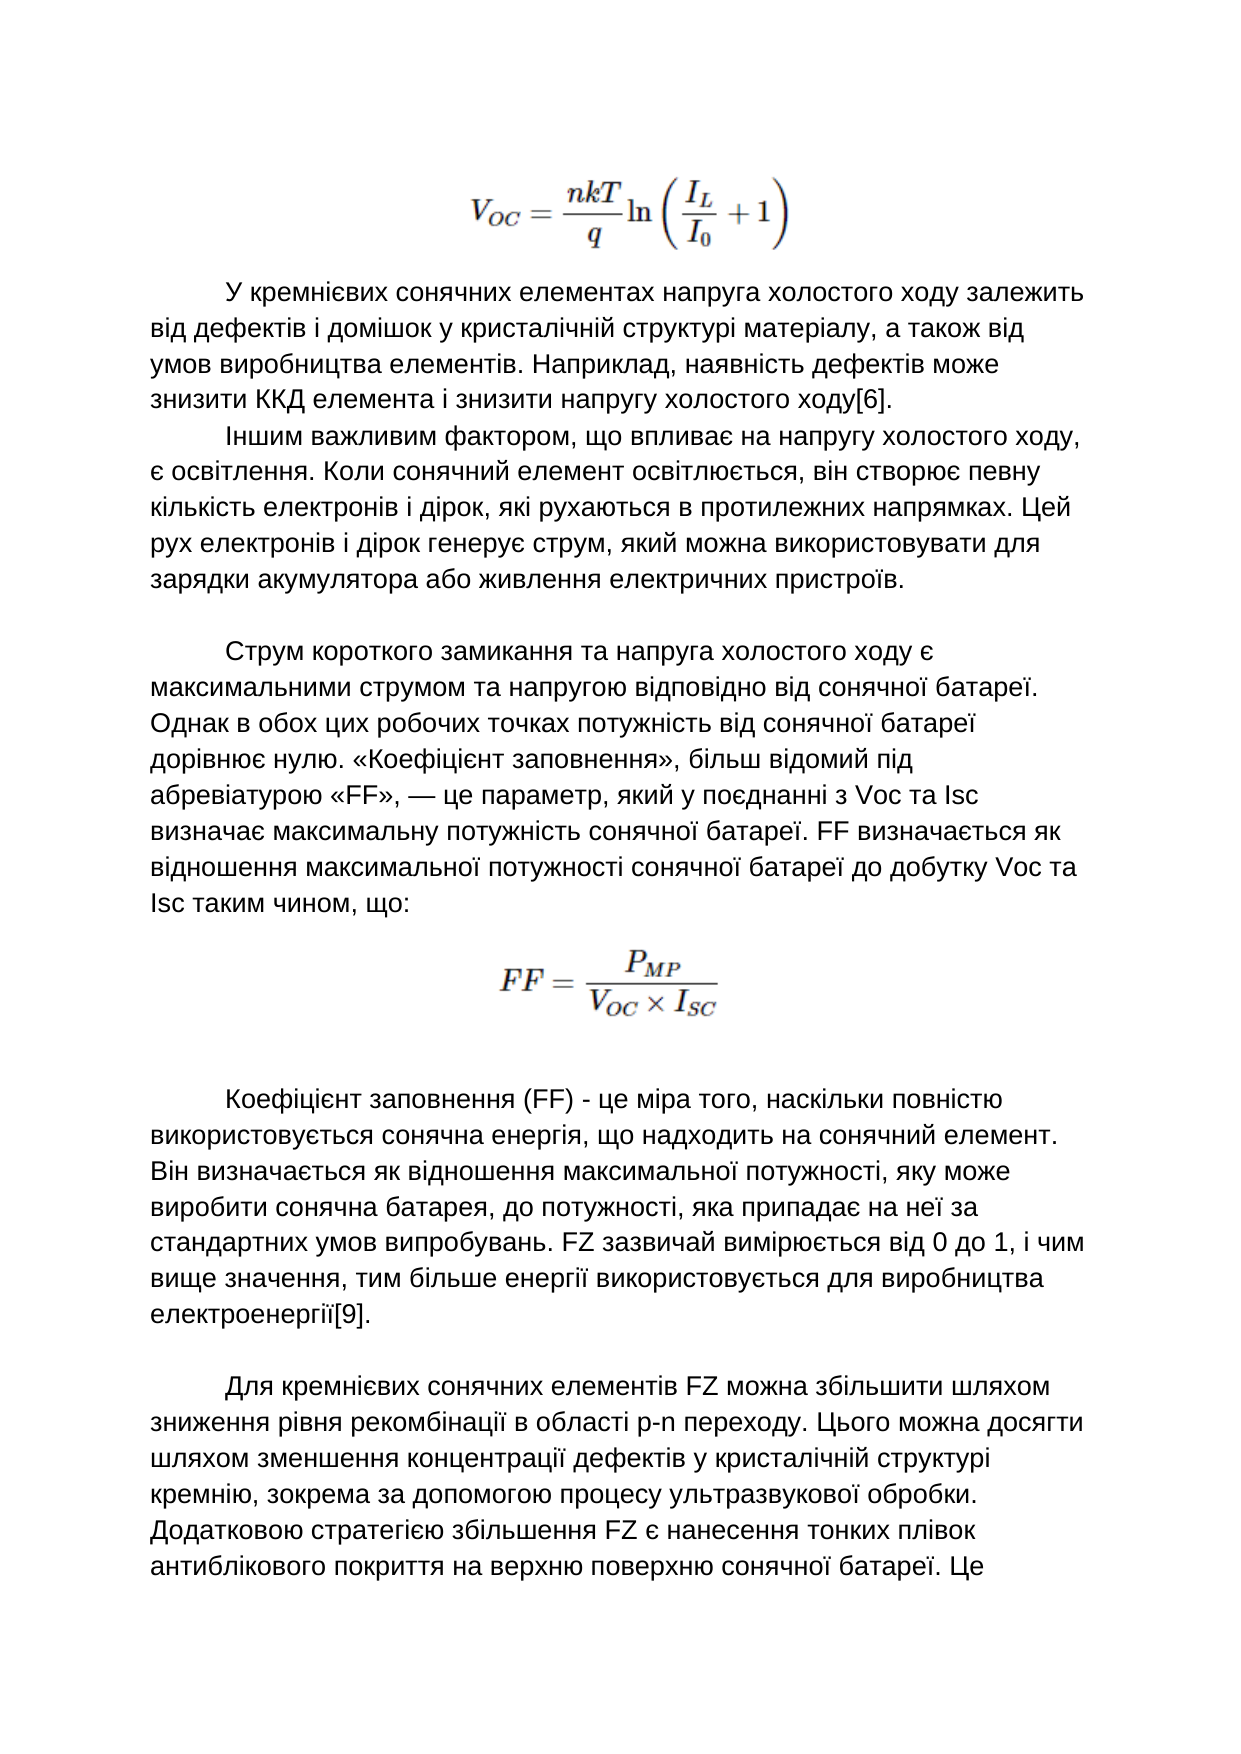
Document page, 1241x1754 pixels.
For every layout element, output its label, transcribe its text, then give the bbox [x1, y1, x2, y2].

picture [431, 922, 809, 1043]
text Струм короткого замикання та напруга холостого ходу є максимальними струмом та напругою відповідно від сонячної батареї. Однак в обох цих робочих точках потужність від сонячної батареї дорівнює нулю. «Коефіцієнт заповнення», більш відомий під абревіатурою «FF», — це параметр, який у поєднанні з Voc та Isc визначає максимальну потужність сонячної батареї. FF визначається як відношення максимальної потужності сонячної батареї до добутку Voc та Isc таким чином, що: [150, 635, 1090, 918]
text У кремнієвих сонячних елементах напруга холостого ходу залежить від дефектів і домішок у кристалічній структурі матеріалу, а також від умов виробництва елементів. Наприклад, наявність дефектів може знизити ККД елемента і знизити напругу холостого ходу[6]. [150, 276, 1090, 415]
text Іншим важливим фактором, що впливає на напругу холостого ходу, є освітлення. Коли сонячний елемент освітлюється, він створює певну кількість електронів і дірок, які рухаються в протилежних напрямках. Цей рух електронів і дірок генерує струм, який можна використовувати для зарядки акумулятора або живлення електричних пристроїв. [150, 419, 1090, 594]
picture [405, 150, 835, 272]
text Коефіцієнт заповнення (FF) - це міра того, наскільки повністю використовується сонячна енергія, що надходить на сонячний елемент. Він визначається як відношення максимальної потужності, яку може виробити сонячна батарея, до потужності, яка припадає на неї за стандартних умов випробувань. FZ зазвичай вимірюється від 0 до 1, і чим вище значення, тим більше енергії використовується для виробництва електроенергії[9]. [150, 1083, 1090, 1329]
text Для кремнієвих сонячних елементів FZ можна збільшити шляхом зниження рівня рекомбінації в області p-n переходу. Цього можна досягти шляхом зменшення концентрації дефектів у кристалічній структурі кремнію, зокрема за допомогою процесу ультразвукової обробки. [150, 1370, 1090, 1509]
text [150, 1514, 1090, 1581]
